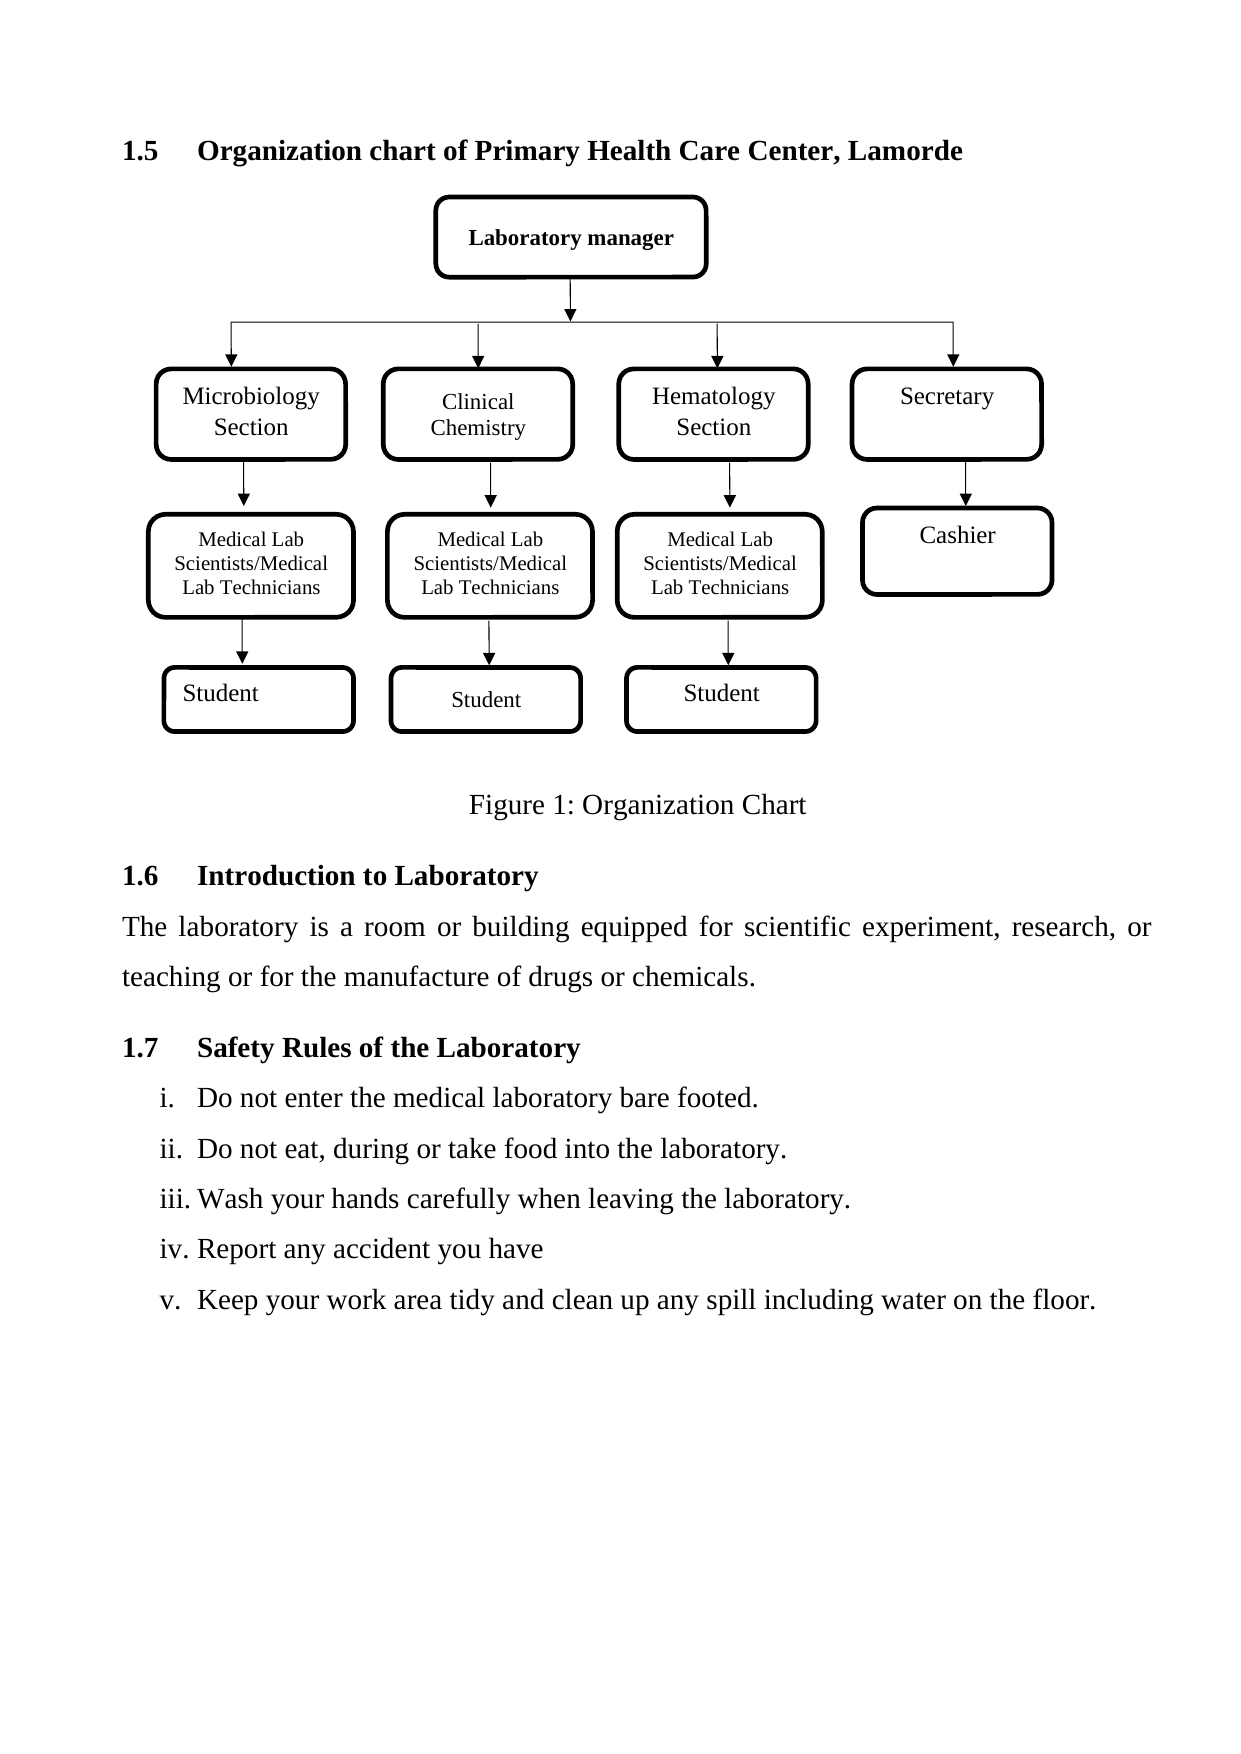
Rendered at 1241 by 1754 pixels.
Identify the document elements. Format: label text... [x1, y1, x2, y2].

subtitle 1.5 Organization chart of Primary Health Care Center, Lamorde [122, 133, 1153, 167]
text The laboratory is a room or building equipped for scientific experiment, research, or teaching or for the manufacture of drugs or chemicals. [122, 909, 1153, 993]
list Do not eat, during or take food into the laboratory. [159, 1131, 1153, 1164]
subtitle 1.6 Introduction to Laboratory [122, 858, 1153, 892]
text Figure 1: Organization Chart [122, 787, 1153, 821]
list Keep your work area tidy and clean up any spill including water on the floor. [159, 1282, 1153, 1315]
list Report any accident you have [159, 1231, 1153, 1265]
subtitle 1.7 Safety Rules of the Laboratory [122, 1030, 1153, 1064]
list Wash your hands carefully when leaving the laboratory. [159, 1181, 1153, 1215]
list Do not enter the medical laboratory bare footed. [159, 1081, 1153, 1114]
